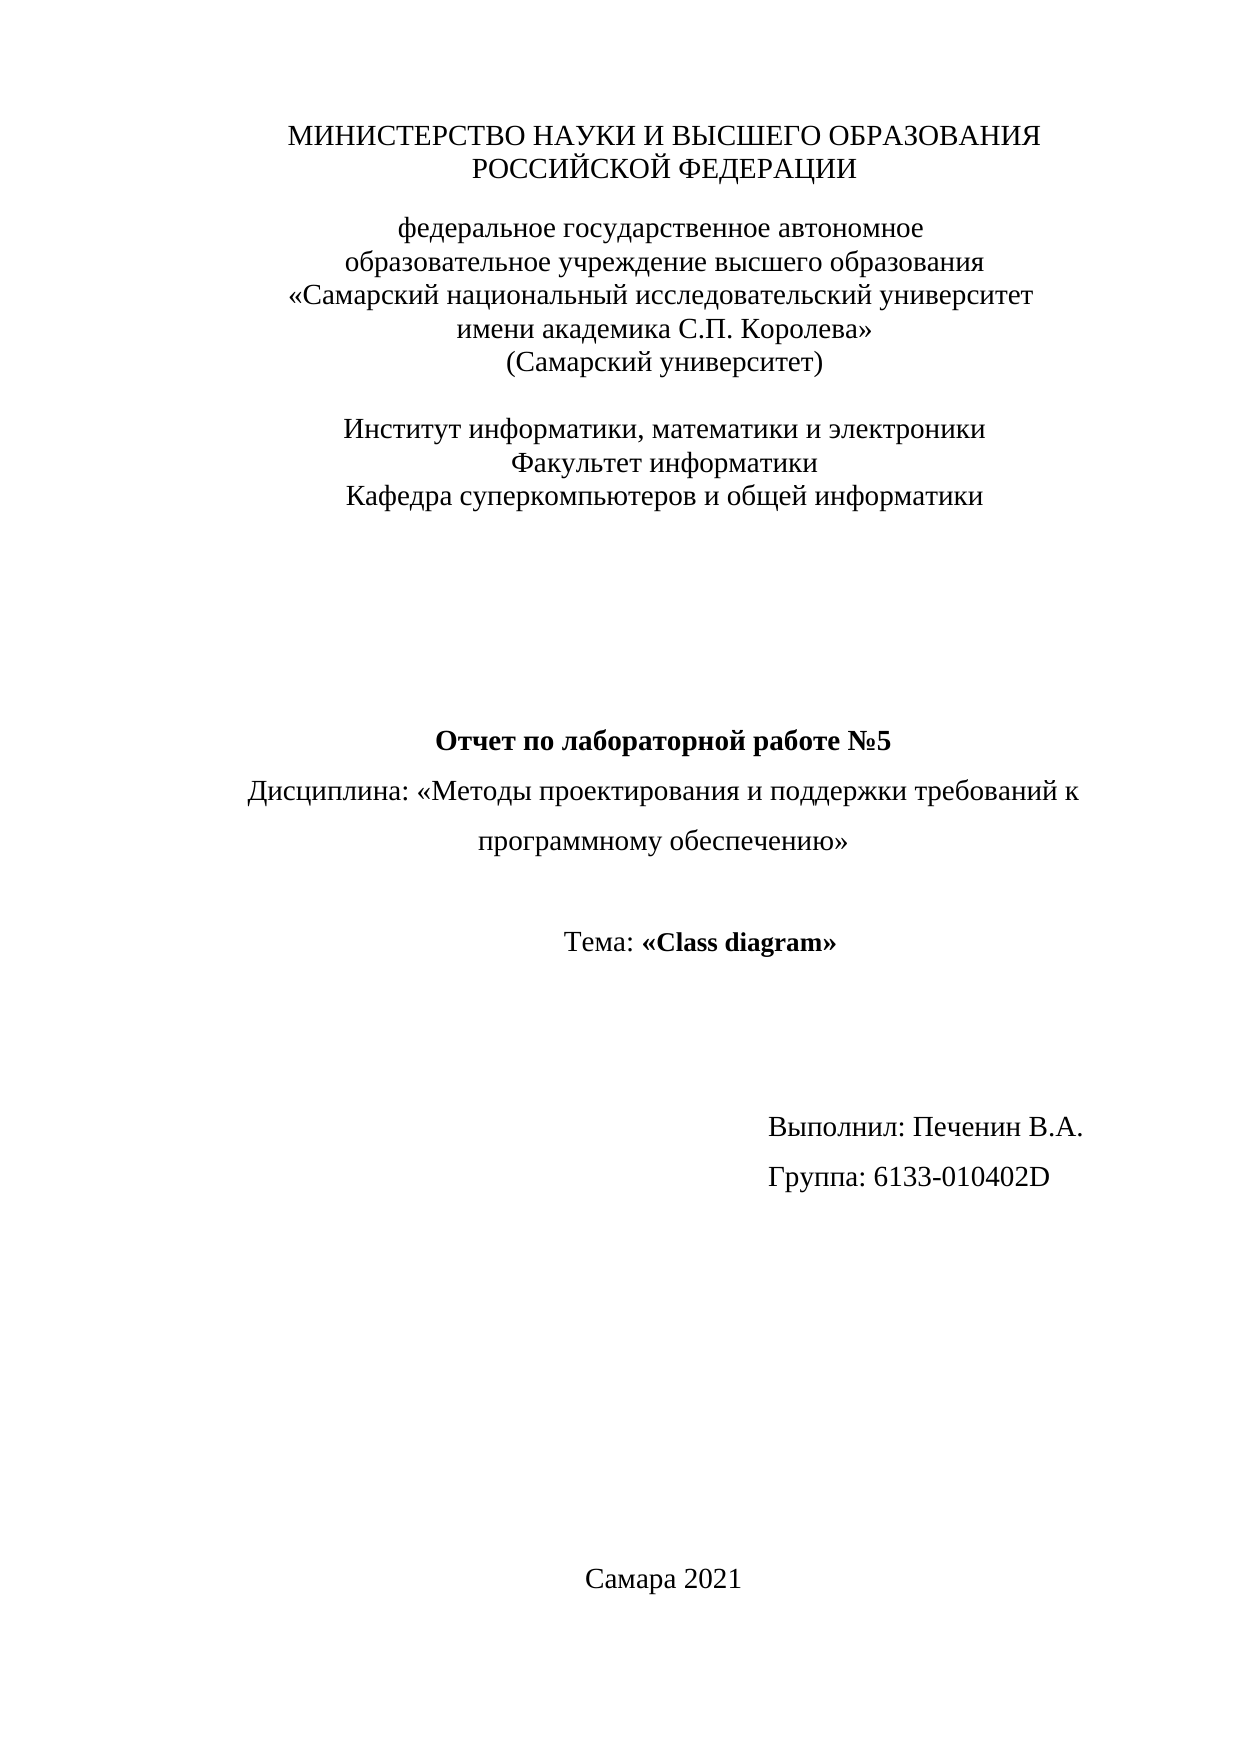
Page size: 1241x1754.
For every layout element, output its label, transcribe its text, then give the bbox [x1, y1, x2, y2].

text (Самарский университет) [177, 344, 1152, 378]
text МИНИСТЕРСТВО НАУКИ И ВЫСШЕГО ОБРАЗОВАНИЯ РОССИЙСКОЙ ФЕДЕРАЦИИ [177, 118, 1152, 185]
text Институт информатики, математики и электроники [177, 411, 1152, 445]
text Факультет информатики Кафедра суперкомпьютеров и общей информатики [177, 445, 1152, 512]
text Самара 2021 [177, 1561, 1149, 1595]
text Тема: «Class diagram» [251, 924, 1149, 958]
text Выполнил: Печенин В.А. [177, 1109, 1149, 1142]
text федеральное государственное автономное образовательное учреждение высшего образования «Самарский национальный исследовательский университет имени академика С.П. Королева» [177, 210, 1152, 344]
text Дисциплина: «Методы проектирования и поддержки требований к программному обеспечению» [177, 773, 1149, 857]
text Группа: 6133-010402D [177, 1159, 1149, 1192]
text Отчет по лабораторной работе №5 [177, 723, 1149, 756]
